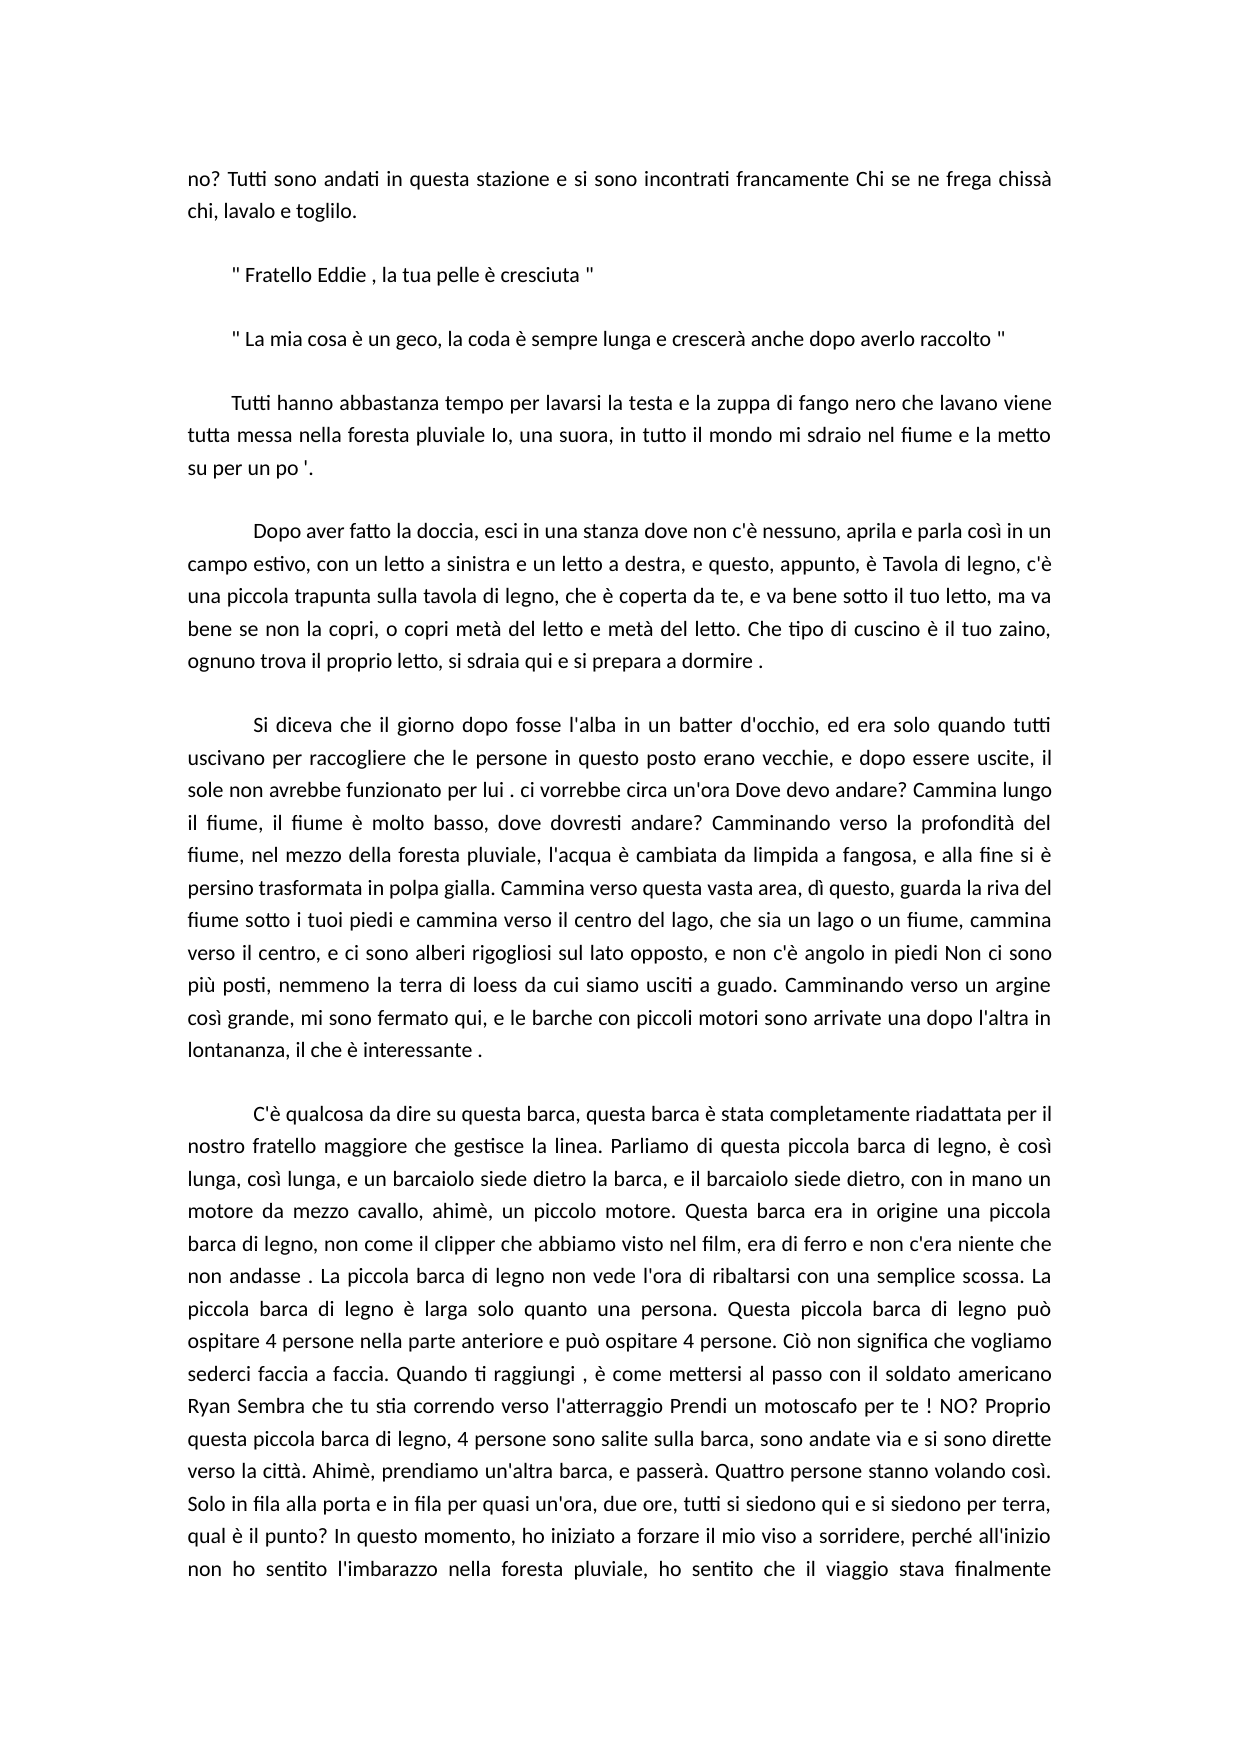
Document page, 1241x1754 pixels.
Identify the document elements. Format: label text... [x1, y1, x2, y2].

text Si diceva che il giorno dopo fosse l'alba in un batter d'occhio, ed era solo quando tutti uscivano per raccogliere che le persone in questo posto erano vecchie, e dopo essere uscite, il sole non avrebbe funzionato per lui . ci vorrebbe circa un'ora Dove devo andare? Cammina lungo il fiume, il fiume è molto basso, dove dovresti andare? Camminando verso la profondità del fiume, nel mezzo della foresta pluviale, l'acqua è cambiata da limpida a fangosa, e alla fine si è persino trasformata in polpa gialla. Cammina verso questa vasta area, dì questo, guarda la riva del fiume sotto i tuoi piedi e cammina verso il centro del lago, che sia un lago o un fiume, cammina verso il centro, e ci sono alberi rigogliosi sul lato opposto, e non c'è angolo in piedi Non ci sono più posti, nemmeno la terra di loess da cui siamo usciti a guado. Camminando verso un argine così grande, mi sono fermato qui, e le barche con piccoli motori sono arrivate una dopo l'altra in lontananza, il che è interessante . [187, 708, 1053, 1066]
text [187, 1097, 1053, 1584]
text " La mia cosa è un geco, la coda è sempre lunga e crescerà anche dopo averlo raccolto " [187, 322, 1053, 354]
text " Fratello Eddie , la tua pelle è cresciuta " [187, 258, 1053, 291]
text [187, 162, 1053, 227]
text Dopo aver fatto la doccia, esci in una stanza dove non c'è nessuno, aprila e parla così in un campo estivo, con un letto a sinistra e un letto a destra, e questo, appunto, è Tavola di legno, c'è una piccola trapunta sulla tavola di legno, che è coperta da te, e va bene sotto il tuo letto, ma va bene se non la copri, o copri metà del letto e metà del letto. Che tipo di cuscino è il tuo zaino, ognuno trova il proprio letto, si sdraia qui e si prepara a dormire . [187, 514, 1053, 677]
text Tutti hanno abbastanza tempo per lavarsi la testa e la zuppa di fango nero che lavano viene tutta messa nella foresta pluviale Io, una suora, in tutto il mondo mi sdraio nel fiume e la metto su per un po '. [187, 386, 1053, 483]
